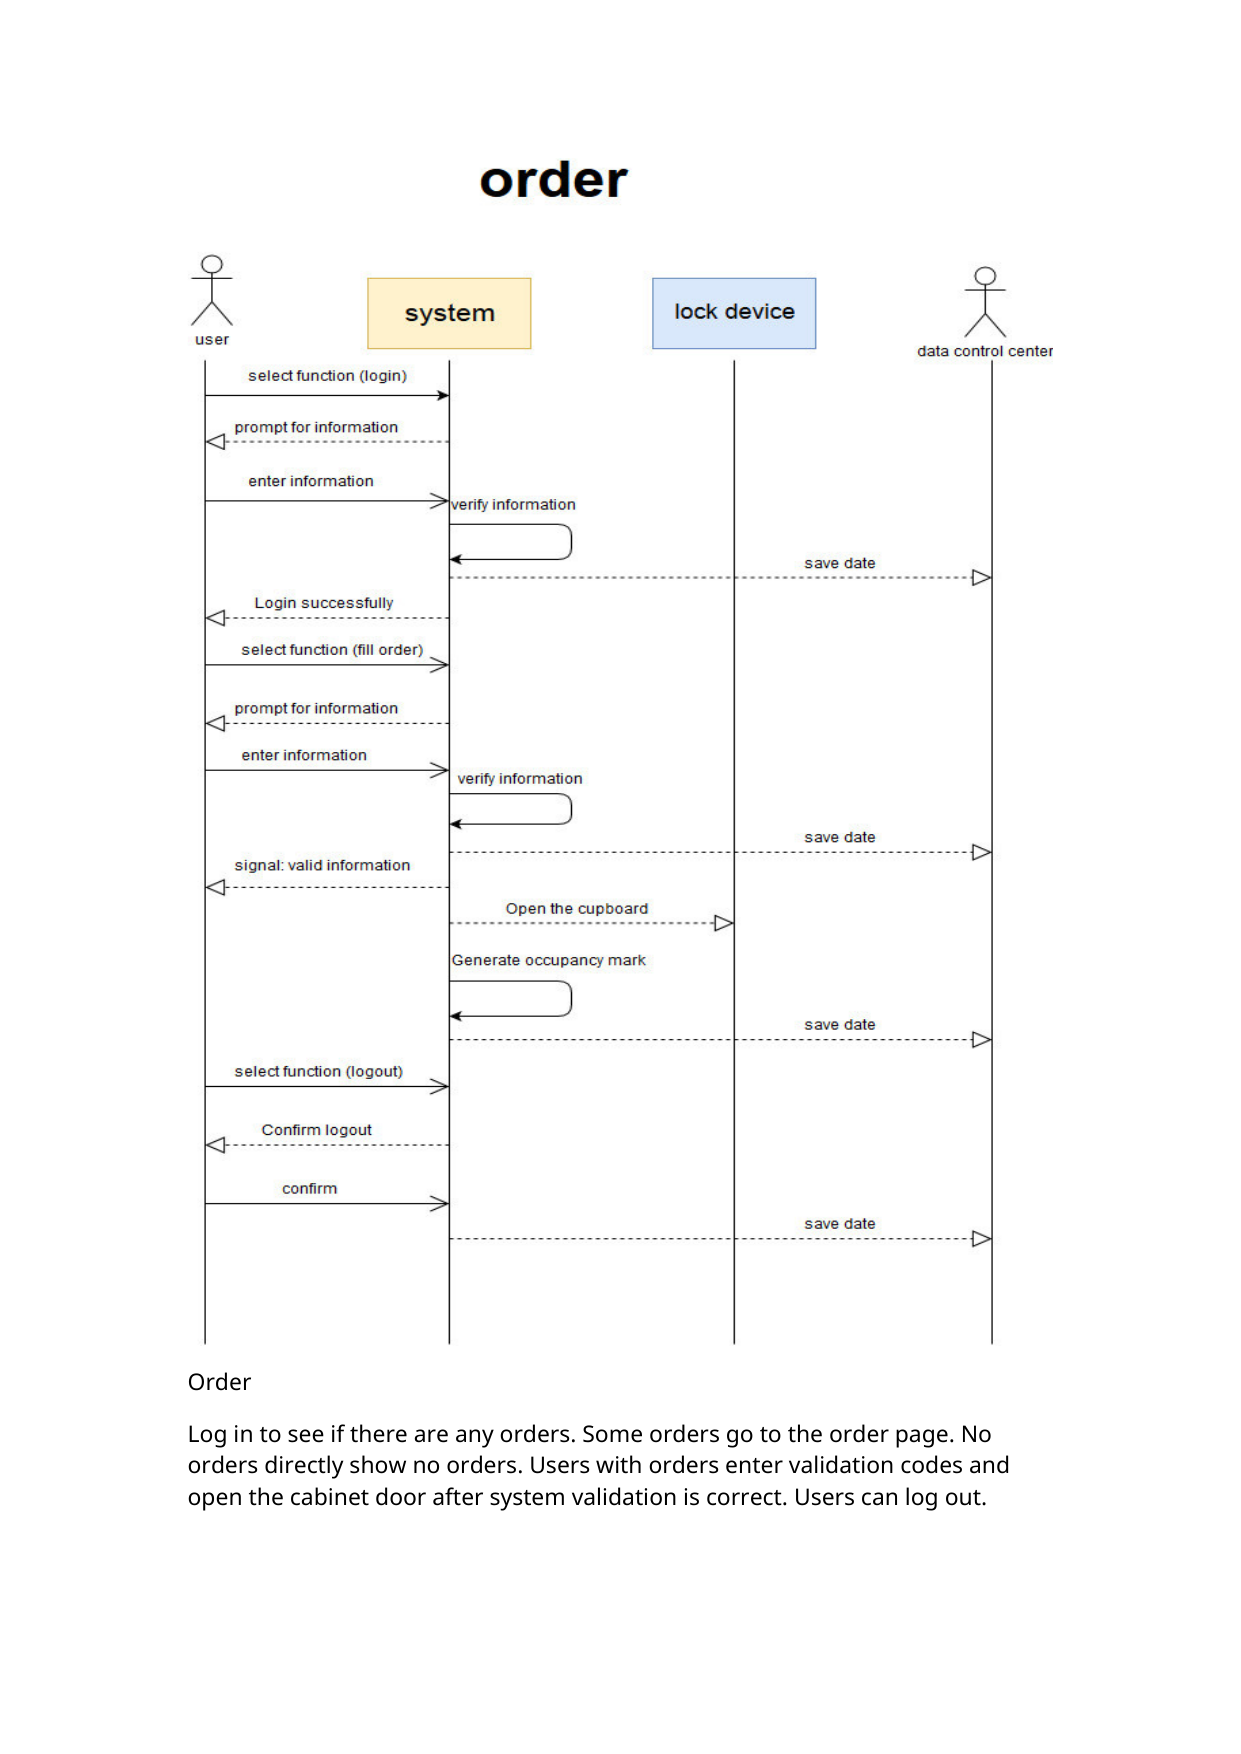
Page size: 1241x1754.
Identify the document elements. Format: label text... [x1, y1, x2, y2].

text Log in to see if there are any orders. Some orders go to the order page. No orders directly show no orders. Users with orders enter validation codes and open the cabinet door after system validation is correct. Users can log out. [187, 1418, 1053, 1512]
text Order [187, 1366, 1053, 1397]
picture [187, 150, 1053, 1346]
